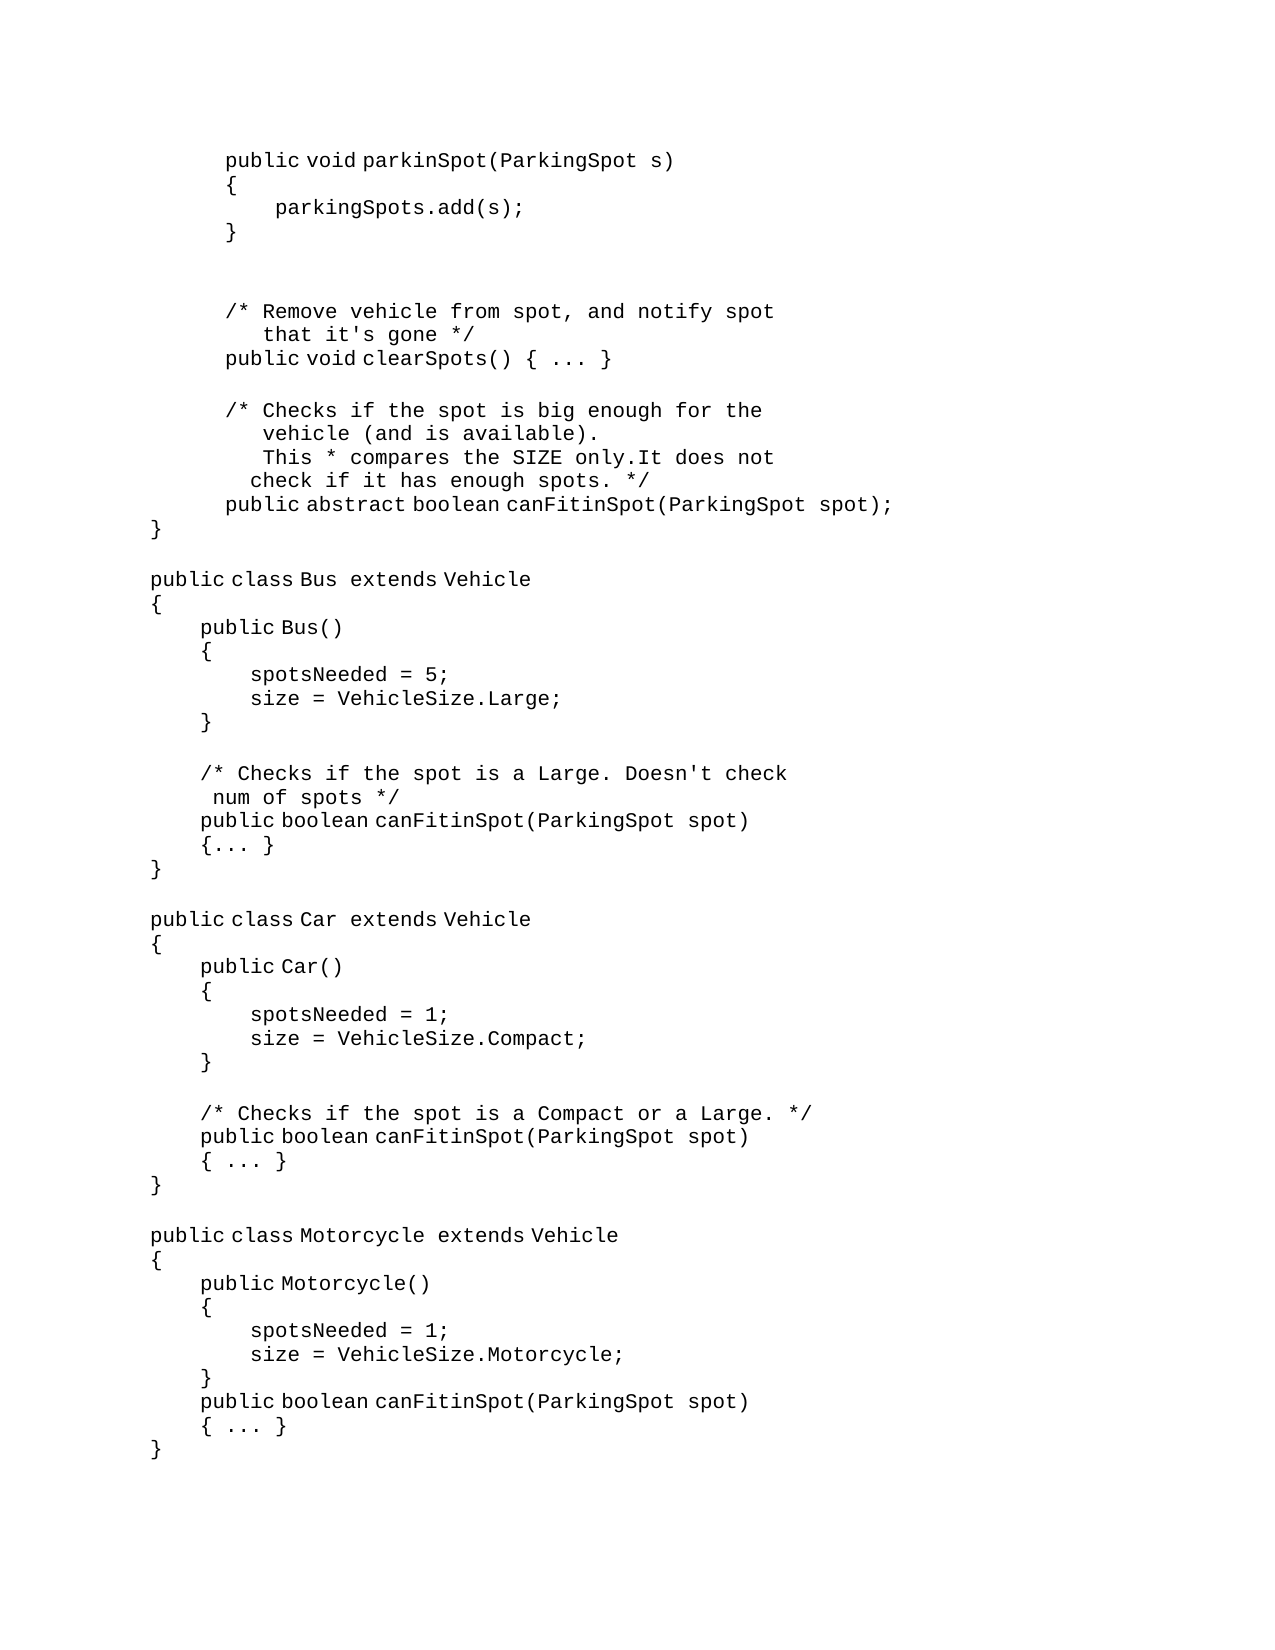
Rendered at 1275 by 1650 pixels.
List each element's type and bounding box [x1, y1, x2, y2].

table_header [150, 150, 894, 1462]
